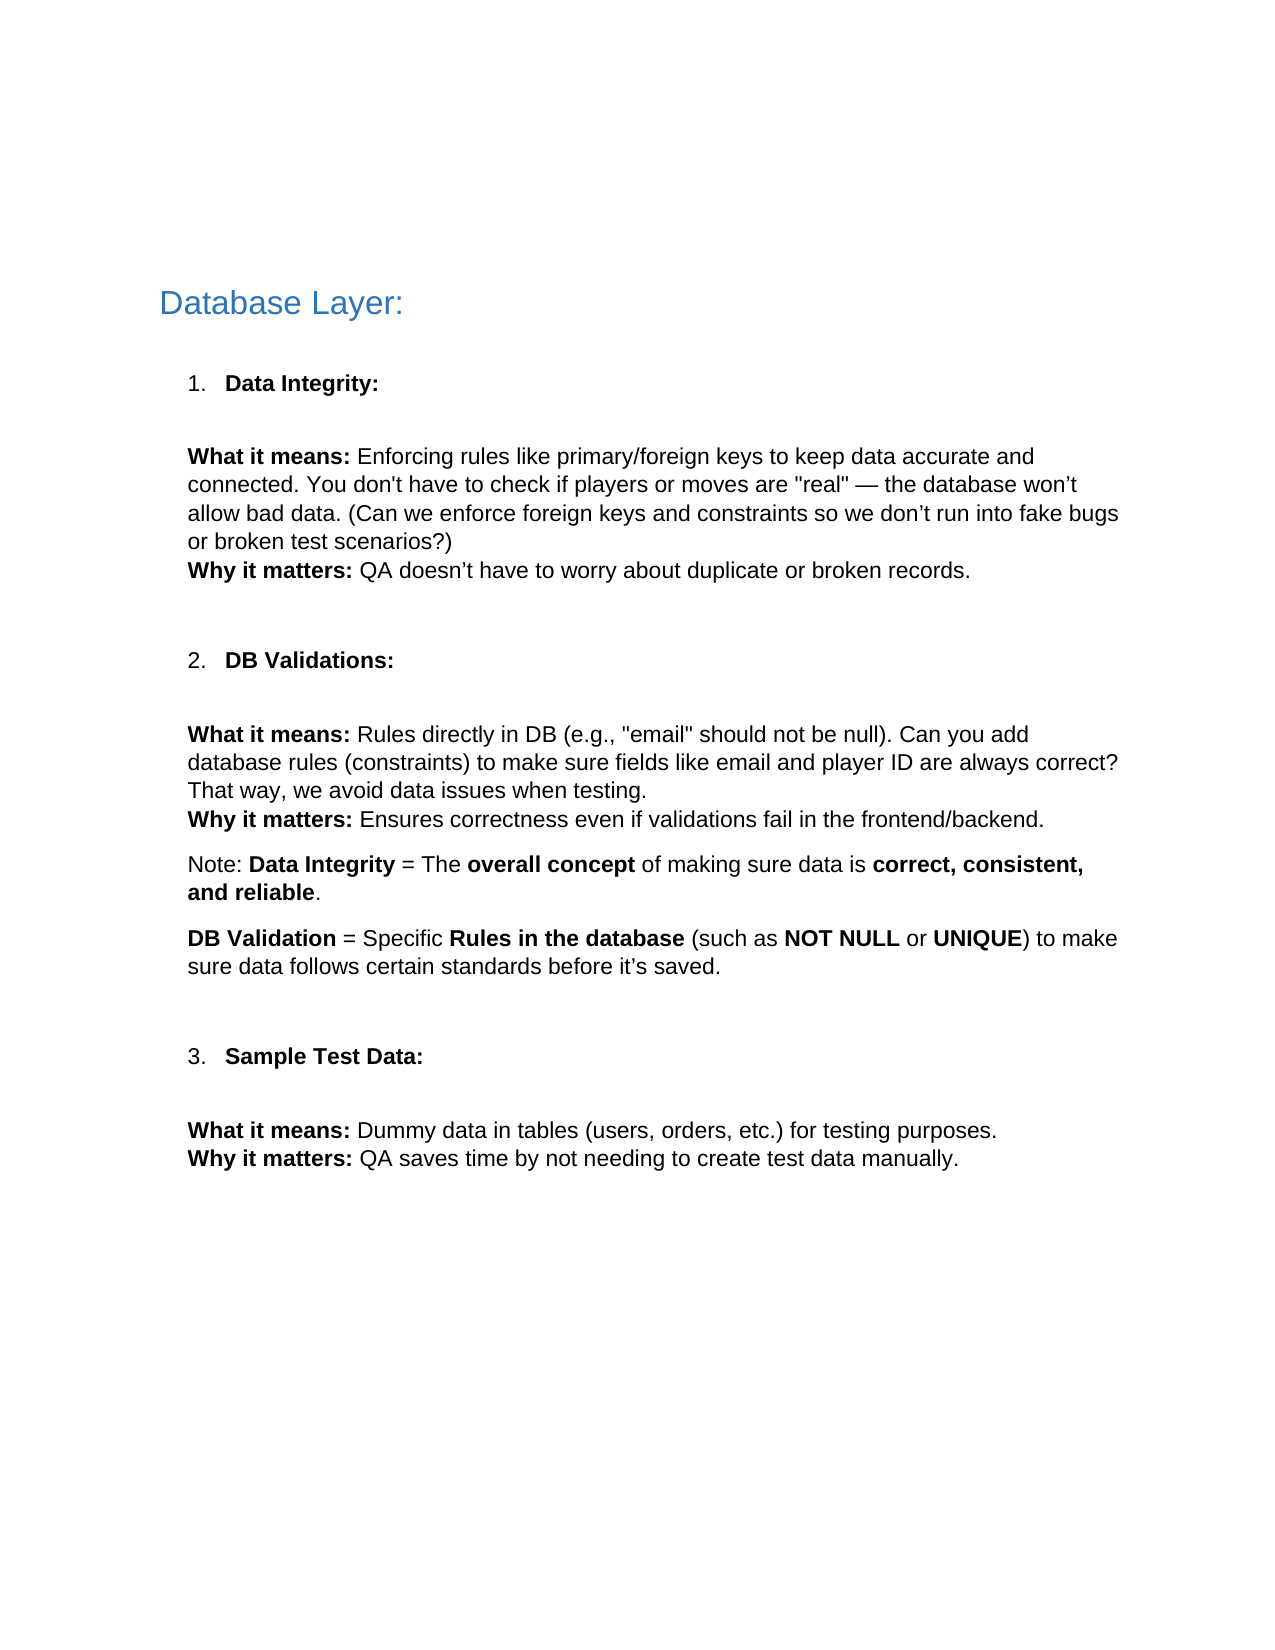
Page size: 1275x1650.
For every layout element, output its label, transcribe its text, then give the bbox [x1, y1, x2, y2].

text What it means: Rules directly in DB (e.g., "email" should not be null). Can you add database rules (constraints) to make sure fields like email and player ID are always correct? That way, we avoid data issues when testing. Why it matters: Ensures correctness even if validations fail in the frontend/backend. [187, 692, 1125, 832]
text What it means: Dummy data in tables (users, orders, etc.) for testing purposes. Why it matters: QA saves time by not needing to create test data manually. [187, 1088, 1125, 1171]
subtitle Database Layer: [150, 283, 1125, 321]
text What it means: Enforcing rules like primary/foreign keys to keep data accurate and connected. You don't have to check if players or moves are "real" — the database won’t allow bad data. (Can we enforce foreign keys and constraints so we don’t run into fake bugs or broken test scenarios?) Why it matters: QA doesn’t have to worry about duplicate or broken records. [187, 414, 1125, 583]
list Sample Test Data: [187, 1043, 1125, 1069]
text DB Validation = Specific Rules in the database (such as NOT NULL or UNIQUE) to make sure data follows certain standards before it’s saved. [187, 924, 1125, 979]
list Data Integrity: [187, 369, 1125, 396]
text Note: Data Integrity = The overall concept of making sure data is correct, consistent, and reliable. [187, 851, 1125, 906]
list DB Validations: [187, 647, 1125, 673]
